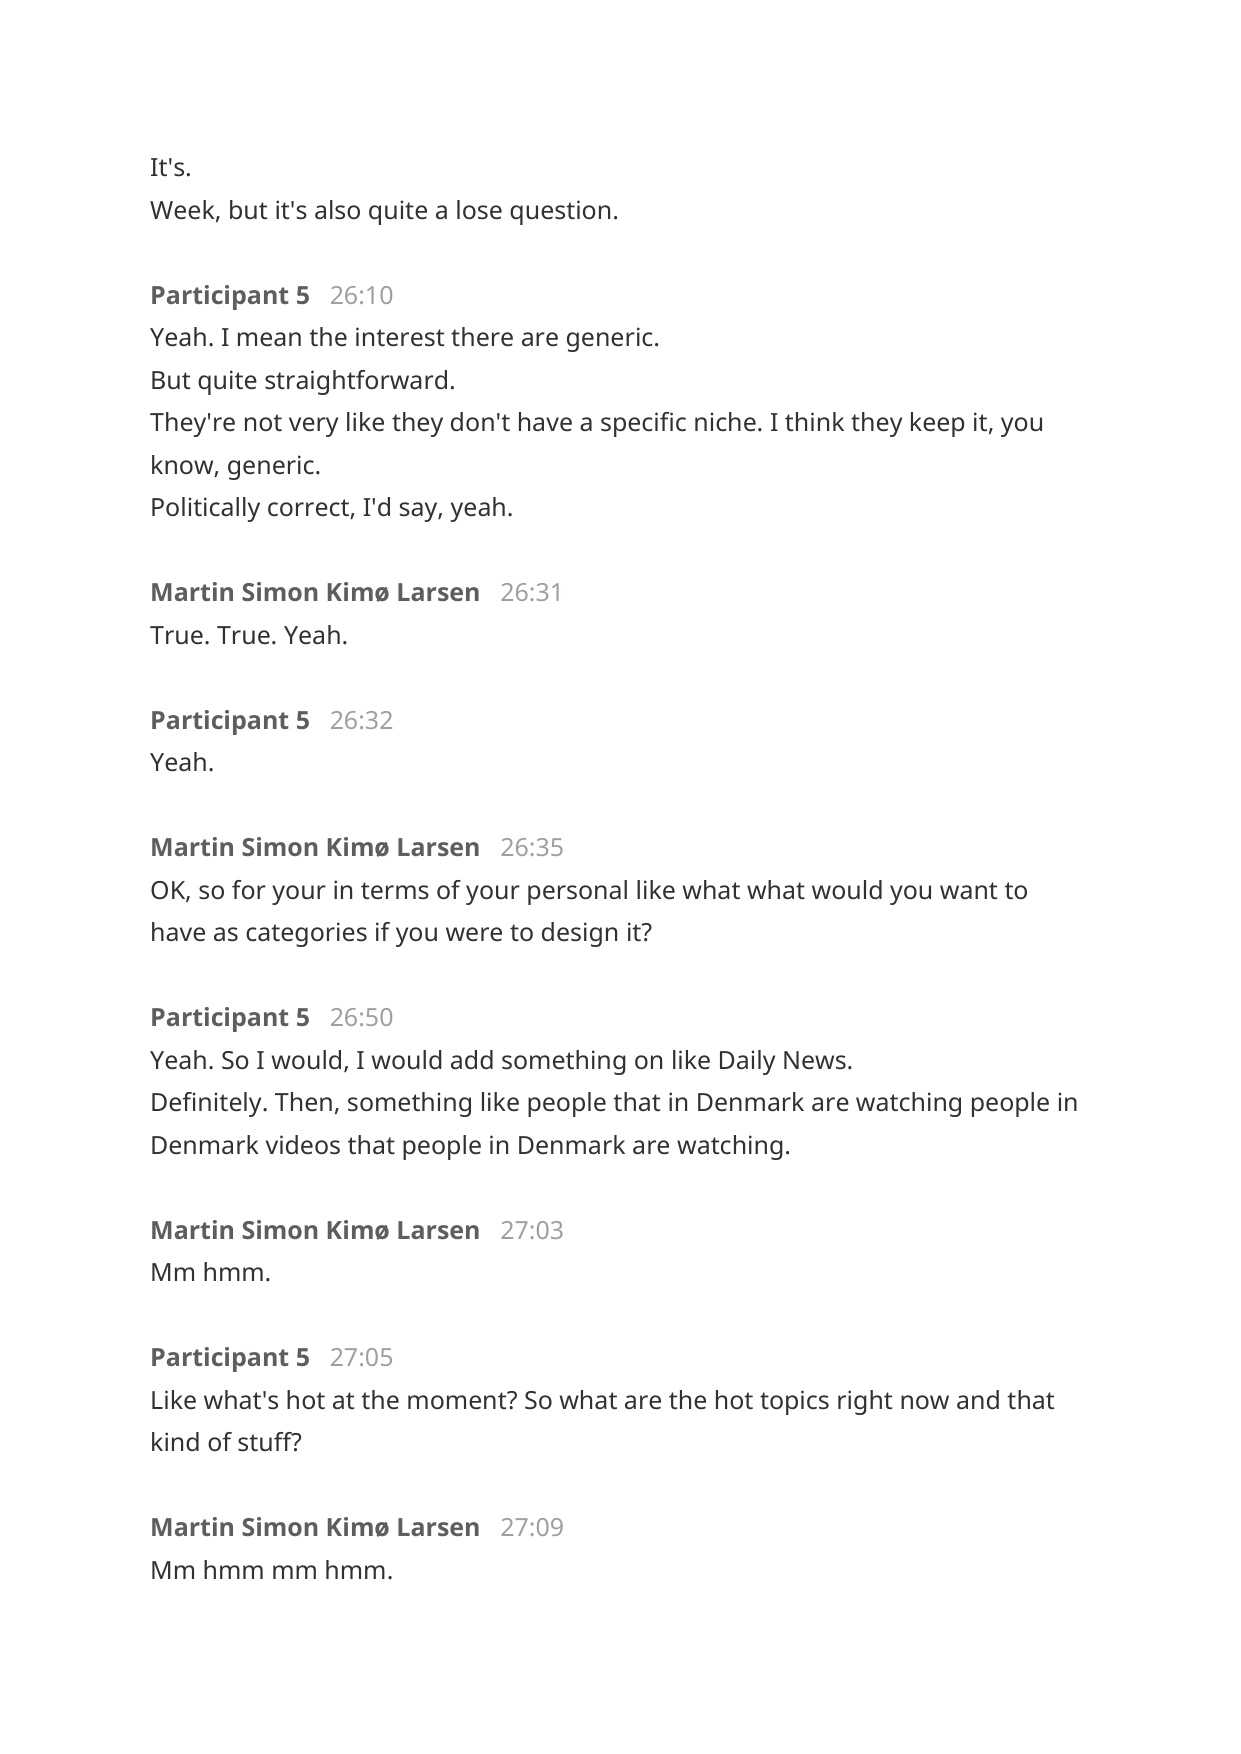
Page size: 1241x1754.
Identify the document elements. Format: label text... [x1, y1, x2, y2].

text Participant 5 26:50 Yeah. So I would, I would add something on like Daily News. Definitely. Then, something like people that in Denmark are watching people in Denmark videos that people in Denmark are watching. [150, 957, 1090, 1162]
text Martin Simon Kimø Larsen 27:09 Mm hmm mm hmm. [150, 1467, 1090, 1587]
text Participant 5 27:05 Like what's hot at the moment? So what are the hot topics right now and that kind of stuff? [150, 1297, 1090, 1459]
text Martin Simon Kimø Larsen 26:35 OK, so for your in terms of your personal like what what would you want to have as categories if you were to design it? [150, 787, 1090, 949]
text Martin Simon Kimø Larsen 27:03 Mm hmm. [150, 1170, 1090, 1289]
text Martin Simon Kimø Larsen 26:31 True. True. Yeah. [150, 532, 1090, 652]
text Participant 5 26:10 Yeah. I mean the interest there are generic. But quite straightforward. They're not very like they don't have a specific niche. I think they keep it, you know, generic. Politically correct, I'd say, yeah. [150, 235, 1090, 524]
text Participant 5 26:32 Yeah. [150, 660, 1090, 779]
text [150, 150, 1090, 227]
